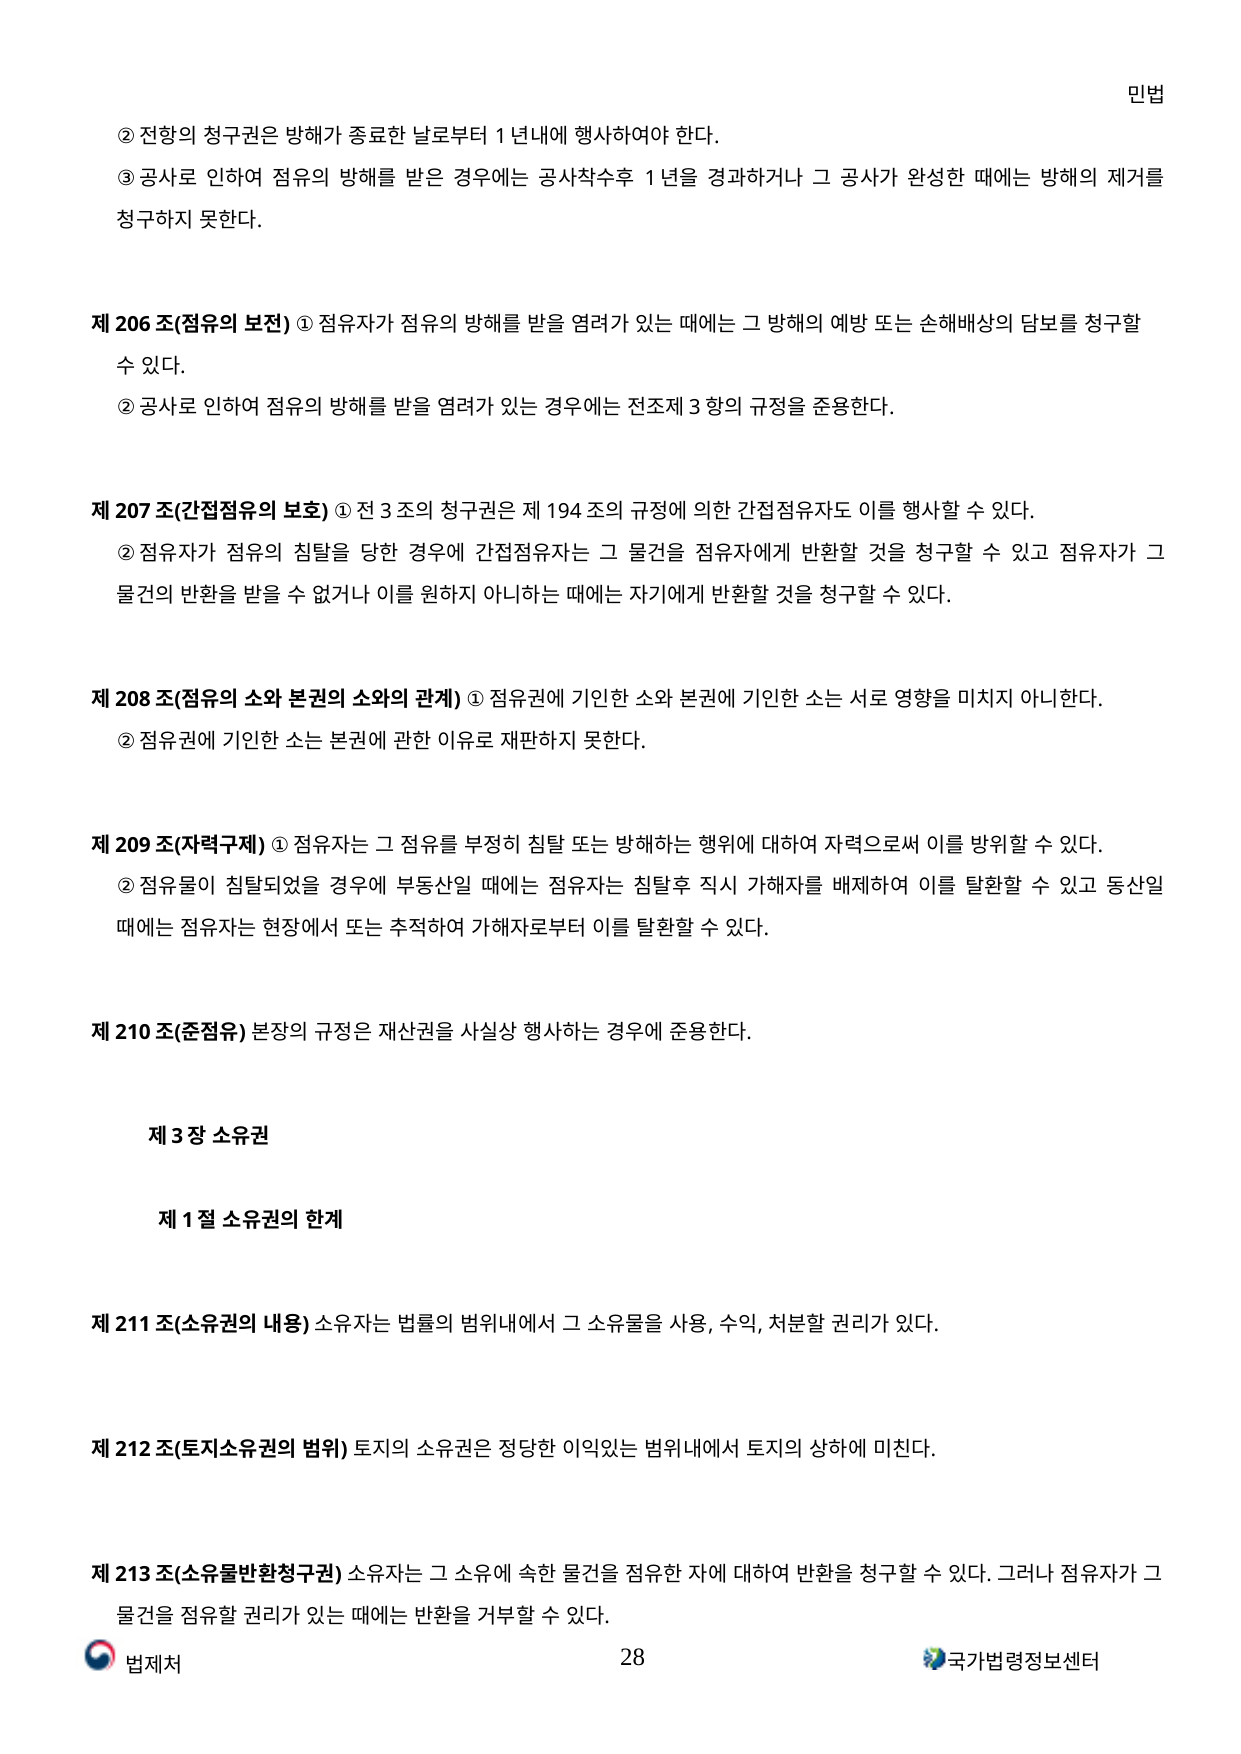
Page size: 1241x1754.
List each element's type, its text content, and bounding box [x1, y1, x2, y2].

text ②점유권에 기인한 소는 본권에 관한 이유로 재판하지 못한다. [117, 712, 1165, 754]
text 제212조(토지소유권의 범위) 토지의 소유권은 정당한 이익있는 범위내에서 토지의 상하에 미친다. [92, 1421, 1165, 1462]
text ②공사로 인하여 점유의 방해를 받을 염려가 있는 경우에는 전조제3항의 규정을 준용한다. [117, 379, 1165, 421]
text 제208조(점유의 소와 본권의 소와의 관계) ①점유권에 기인한 소와 본권에 기인한 소는 서로 영향을 미치지 아니한다. [92, 671, 1165, 712]
text ②점유물이 침탈되었을 경우에 부동산일 때에는 점유자는 침탈후 직시 가해자를 배제하여 이를 탈환할 수 있고 동산일 때에는 점유자는 현장에서 또는 추적하여 가해자로부터 이를 탈환할 수 있다. [117, 858, 1165, 942]
picture [75, 1637, 126, 1673]
picture [892, 1637, 948, 1670]
text ②점유자가 점유의 침탈을 당한 경우에 간접점유자는 그 물건을 점유자에게 반환할 것을 청구할 수 있고 점유자가 그 물건의 반환을 받을 수 없거나 이를 원하지 아니하는 때에는 자기에게 반환할 것을 청구할 수 있다. [117, 525, 1165, 608]
text 제209조(자력구제) ①점유자는 그 점유를 부정히 침탈 또는 방해하는 행위에 대하여 자력으로써 이를 방위할 수 있다. [92, 817, 1165, 858]
text ③공사로 인하여 점유의 방해를 받은 경우에는 공사착수후 1년을 경과하거나 그 공사가 완성한 때에는 방해의 제거를 청구하지 못한다. [117, 150, 1165, 233]
text 제3장 소유권 [148, 1108, 1165, 1150]
text 제1절 소유권의 한계 [158, 1192, 1165, 1233]
text 제207조(간접점유의 보호) ①전3조의 청구권은 제194조의 규정에 의한 간접점유자도 이를 행사할 수 있다. [92, 483, 1165, 525]
text 제211조(소유권의 내용) 소유자는 법률의 범위내에서 그 소유물을 사용, 수익, 처분할 권리가 있다. [92, 1296, 1165, 1337]
text ②전항의 청구권은 방해가 종료한 날로부터 1년내에 행사하여야 한다. [117, 108, 1165, 150]
text 제213조(소유물반환청구권) 소유자는 그 소유에 속한 물건을 점유한 자에 대하여 반환을 청구할 수 있다. 그러나 점유자가 그 물건을 점유할 권리가 있는 때에는 반환을 거부할 수 있다. [92, 1546, 1165, 1629]
text 제206조(점유의 보전) ①점유자가 점유의 방해를 받을 염려가 있는 때에는 그 방해의 예방 또는 손해배상의 담보를 청구할 수 있다. [92, 296, 1165, 379]
text 제210조(준점유) 본장의 규정은 재산권을 사실상 행사하는 경우에 준용한다. [92, 1004, 1165, 1046]
